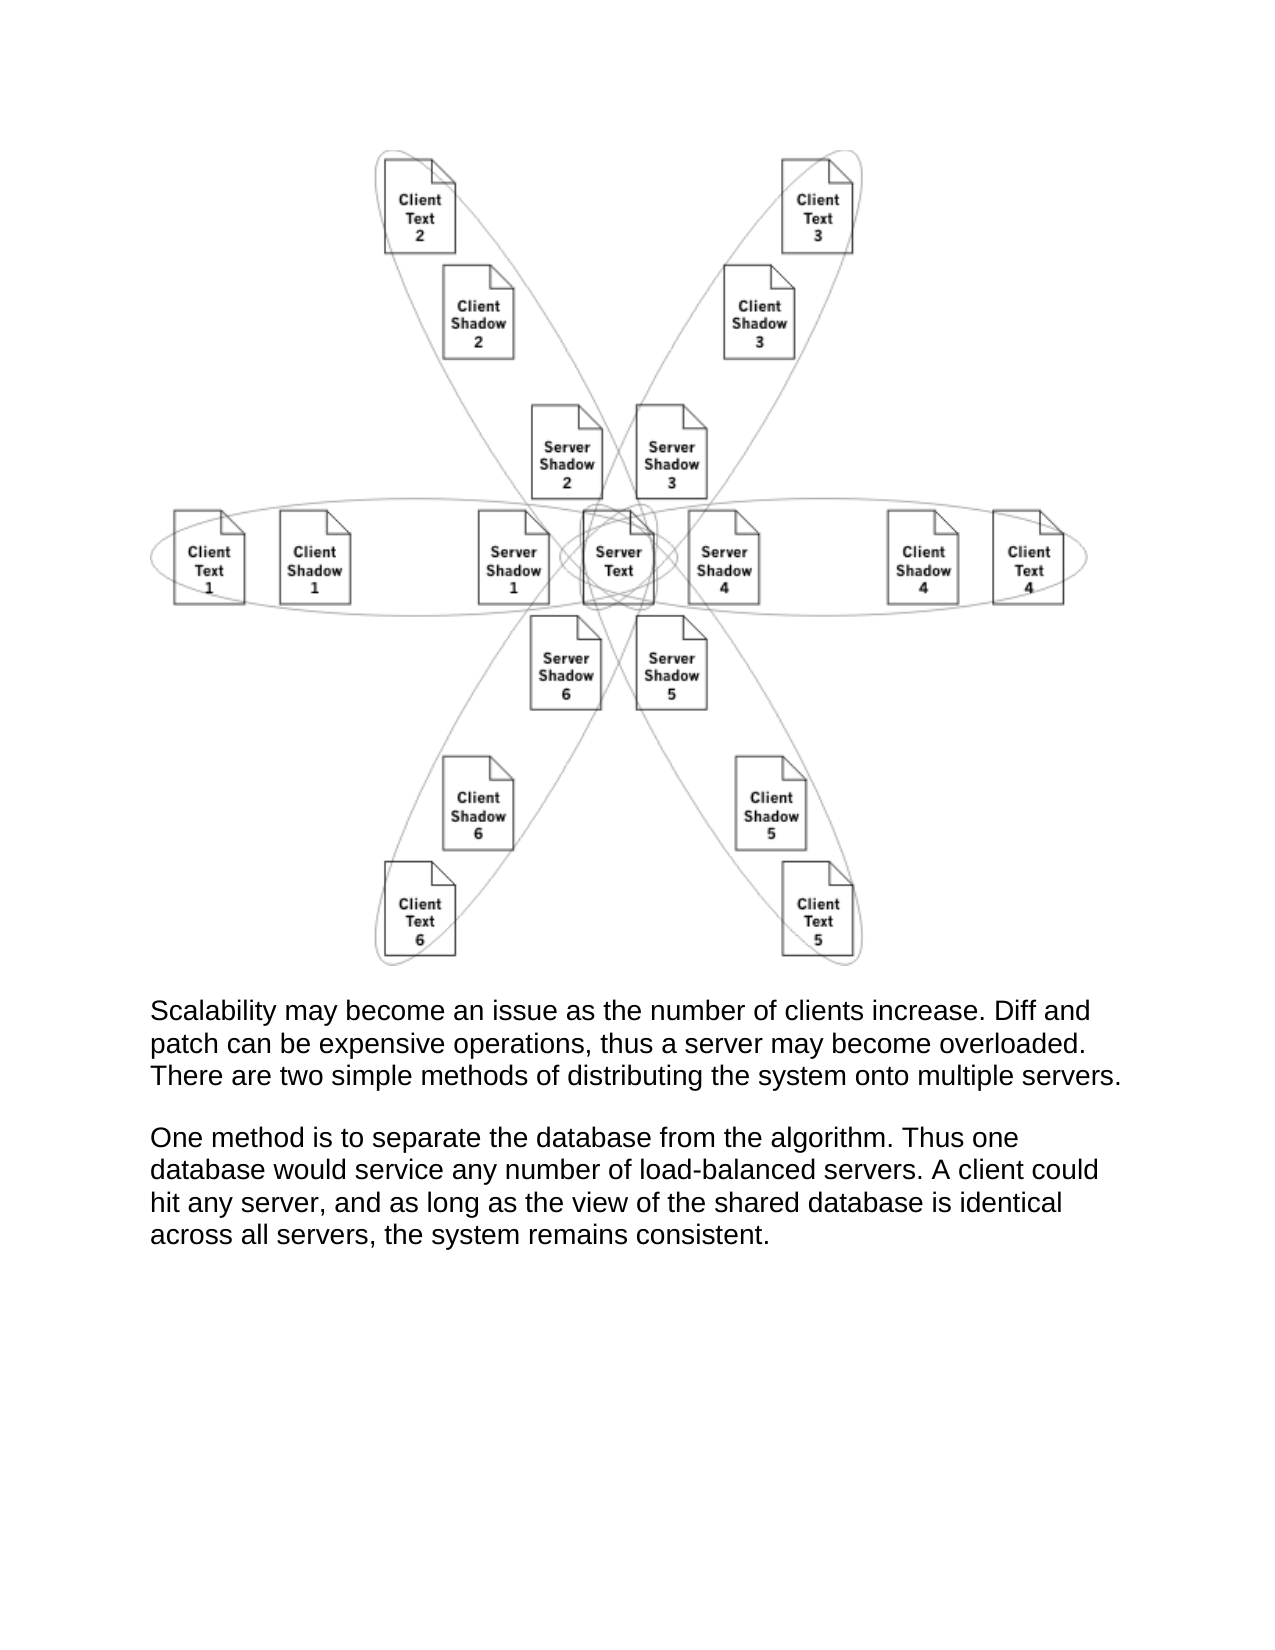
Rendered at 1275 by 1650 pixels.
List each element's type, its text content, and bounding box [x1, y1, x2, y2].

text Scalability may become an issue as the number of clients increase. Diff and patch can be expensive operations, thus a server may become overloaded. There are two simple methods of distributing the system onto multiple servers. [150, 994, 1125, 1092]
picture [150, 150, 1088, 966]
text One method is to separate the database from the algorithm. Thus one database would service any number of load-balanced servers. A client could hit any server, and as long as the view of the shared database is identical across all servers, the system remains consistent. [150, 1121, 1125, 1250]
